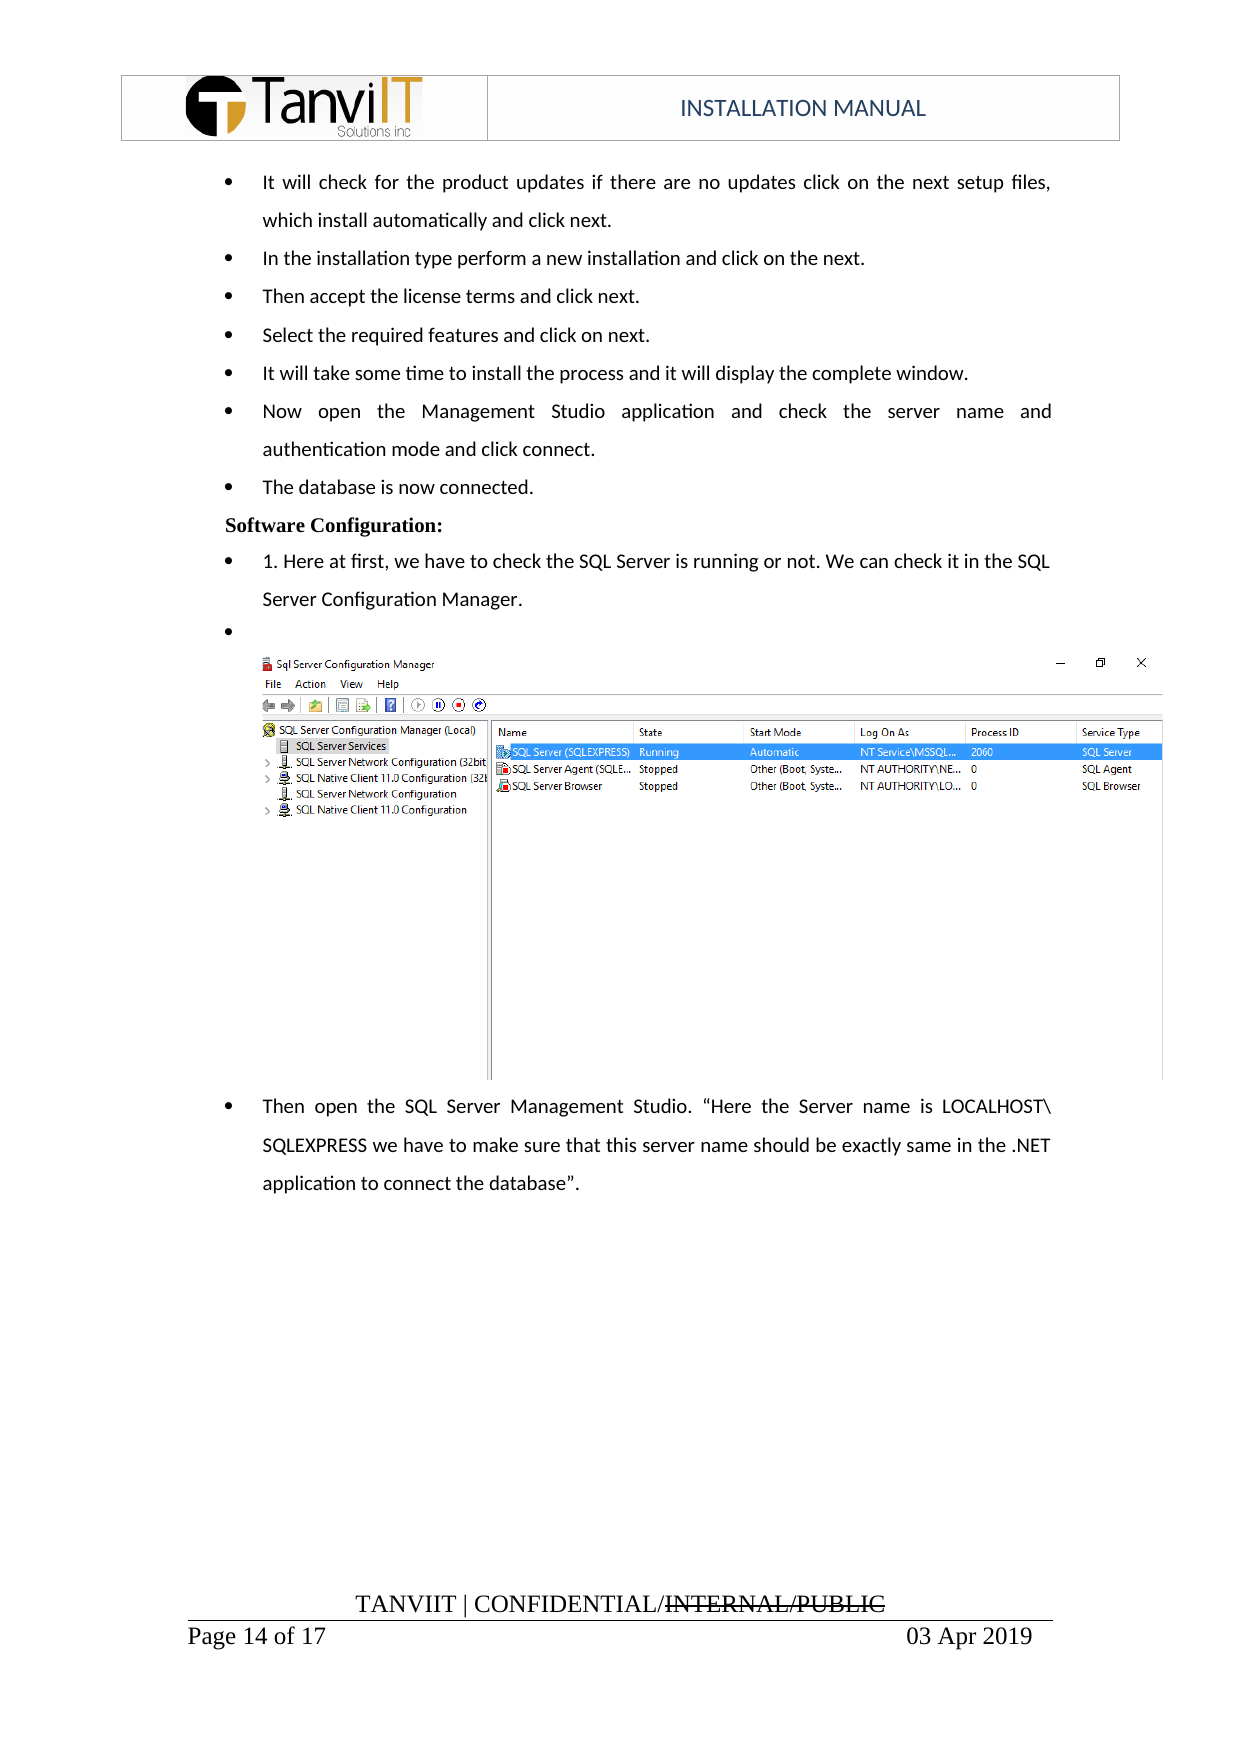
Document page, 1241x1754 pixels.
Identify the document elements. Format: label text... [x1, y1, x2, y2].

list In the installation type perform a new installation and click on the next. [225, 246, 1053, 271]
list 1. Here at first, we have to check the SQL Server is running or not. We can check it in the SQL Server Configuration Manager. [225, 548, 1053, 612]
list Then accept the license terms and click next. [225, 284, 1053, 309]
list The database is now connected. [225, 474, 1053, 500]
list Select the required features and click on next. [225, 322, 1053, 347]
list It will take some time to install the process and it will display the complete window. [225, 360, 1053, 385]
list Then open the SQL Server Management Studio. “Here the Server name is LOCALHOST\SQLEXPRESS we have to make sure that this server name should be exactly same in the .NET application to connect the database”. [225, 1094, 1053, 1195]
picture [185, 76, 423, 140]
list Now open the Management Studio application and check the server name and authentication mode and click connect. [225, 398, 1053, 462]
picture [262, 657, 1163, 1080]
text Software Configuration: [225, 512, 1053, 537]
list It will check for the product updates if there are no updates click on the next setup files, which install automatically and click next. [225, 169, 1053, 233]
